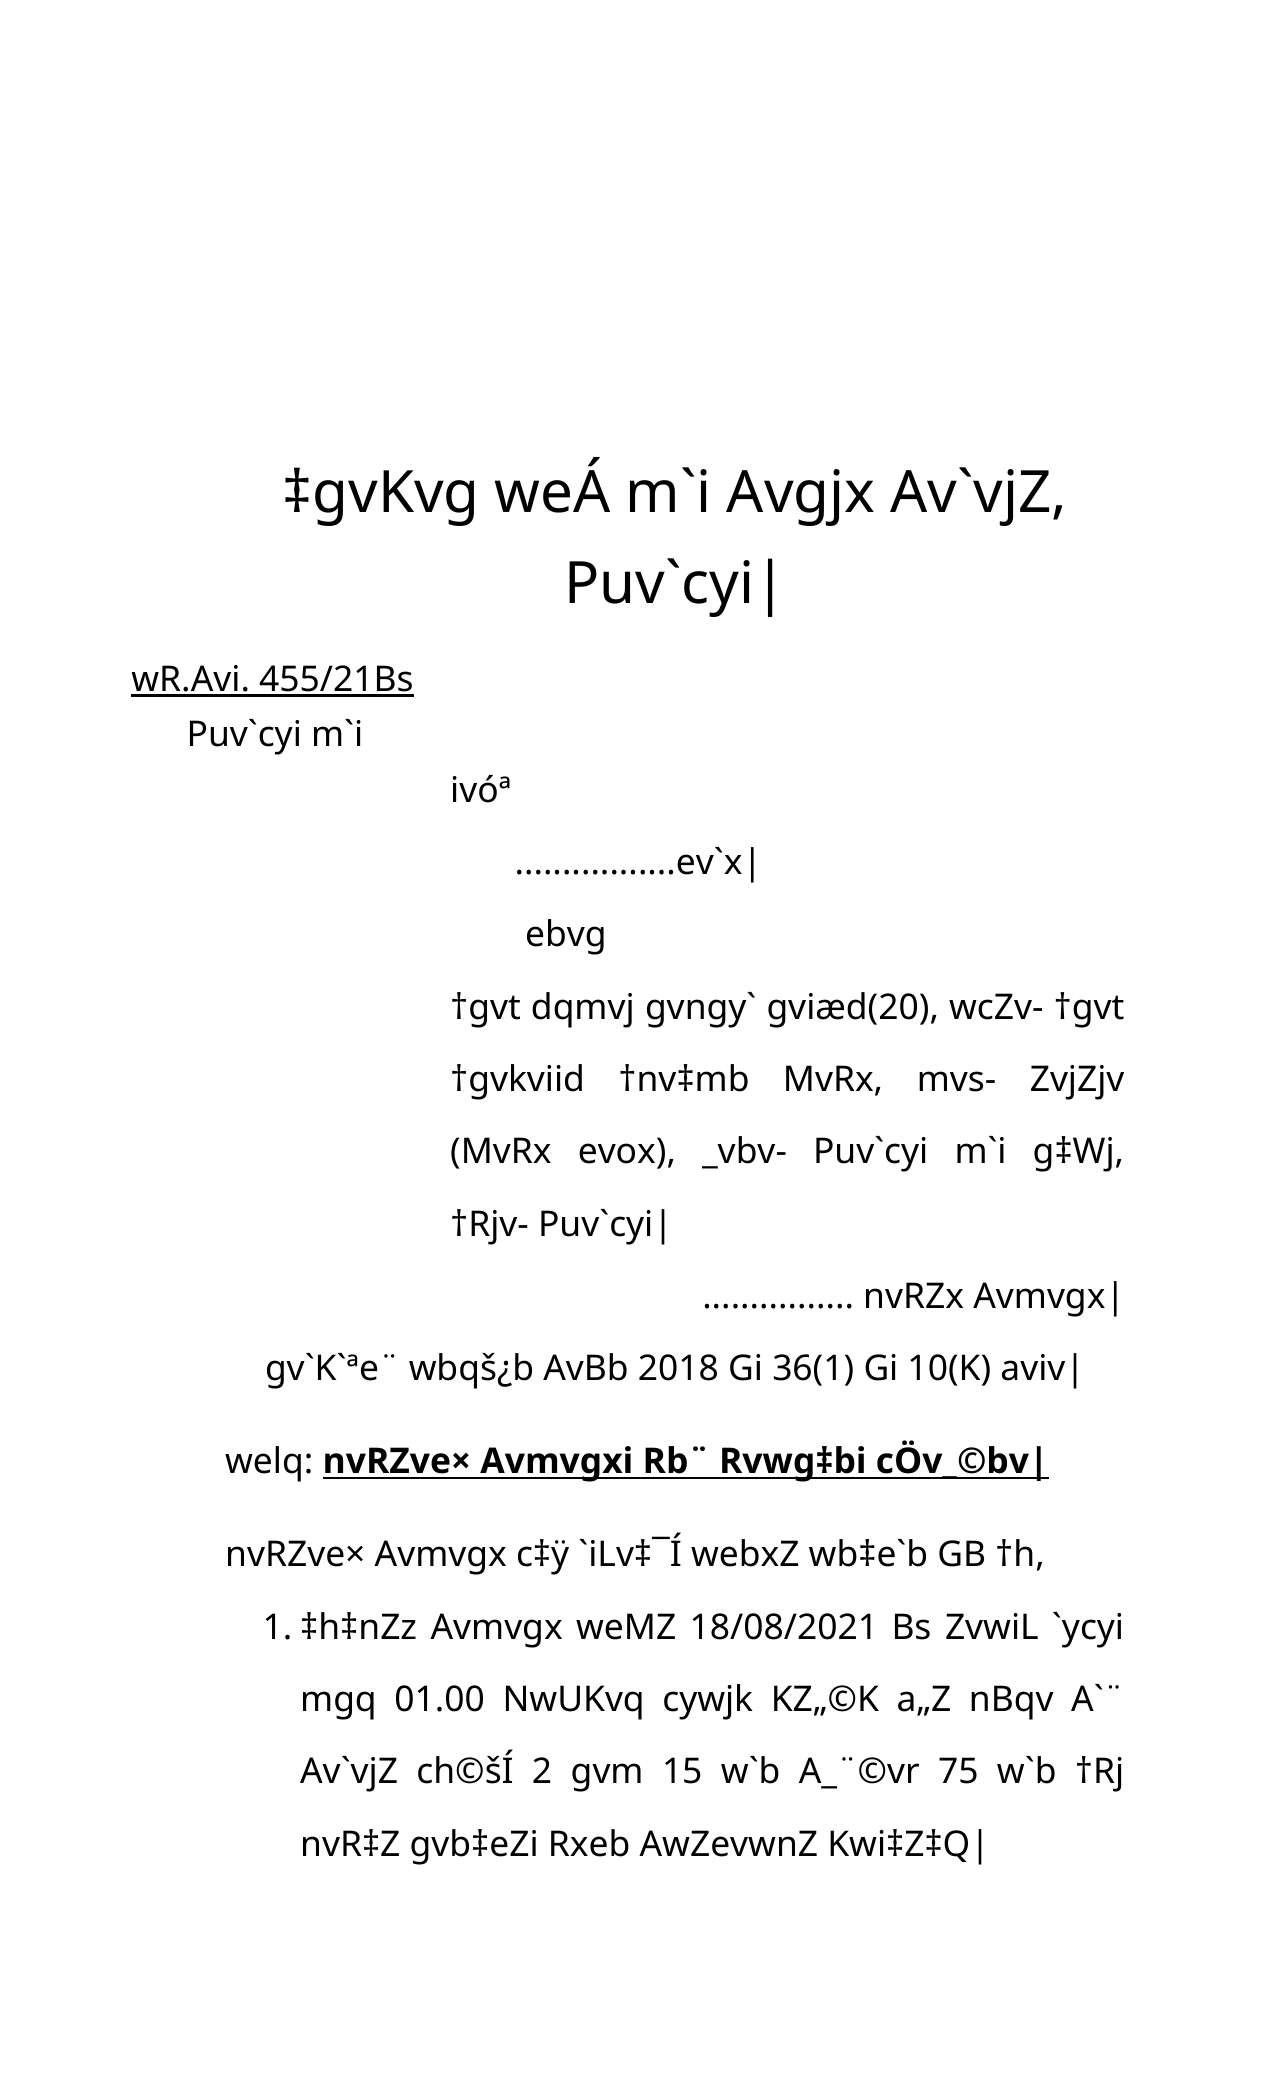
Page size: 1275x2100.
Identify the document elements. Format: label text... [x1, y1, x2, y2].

text nvRZve× Avmvgx c‡ÿ `iLv‡¯Í webxZ wb‡e`b GB †h, [225, 1529, 1125, 1577]
text †gvt dqmvj gvngy` gviæd(20), wcZv- †gvt †gvkviid †nv‡mb MvRx, mvs- ZvjZjv (MvRx evox), _vbv- Puv`cyi m`i g‡Wj, †Rjv- Puv`cyi| [450, 981, 1125, 1246]
text ivóª .................ev`x| [375, 764, 1125, 885]
text gv`K`ªe¨ wbqš¿b AvBb 2018 Gi 36(1) Gi 10(K) aviv| [225, 1343, 1125, 1391]
text ‡gvKvg weÁ m`i Avgjx Av`vjZ, Puv`cyi| [225, 450, 1125, 621]
text ................ nvRZx Avmvgx| [375, 1270, 1125, 1319]
text Puv`cyi m`i [131, 709, 1125, 757]
text ebvg [450, 909, 1125, 957]
list ‡h‡nZz Avmvgx weMZ 18/08/2021 Bs ZvwiL `ycyi mgq 01.00 NwUKvq cywjk KZ„©K a„Z nBqv A`¨ Av`vjZ ch©šÍ 2 gvm 15 w`b A_¨©vr 75 w`b †Rj nvR‡Z gvb‡eZi Rxeb AwZevwnZ Kwi‡Z‡Q| [262, 1601, 1125, 1866]
text wR.Avi. 455/21Bs [131, 653, 1125, 702]
text welq: nvRZve× Avmvgxi Rb¨ Rvwg‡bi cÖv_©bv| [225, 1436, 1125, 1484]
